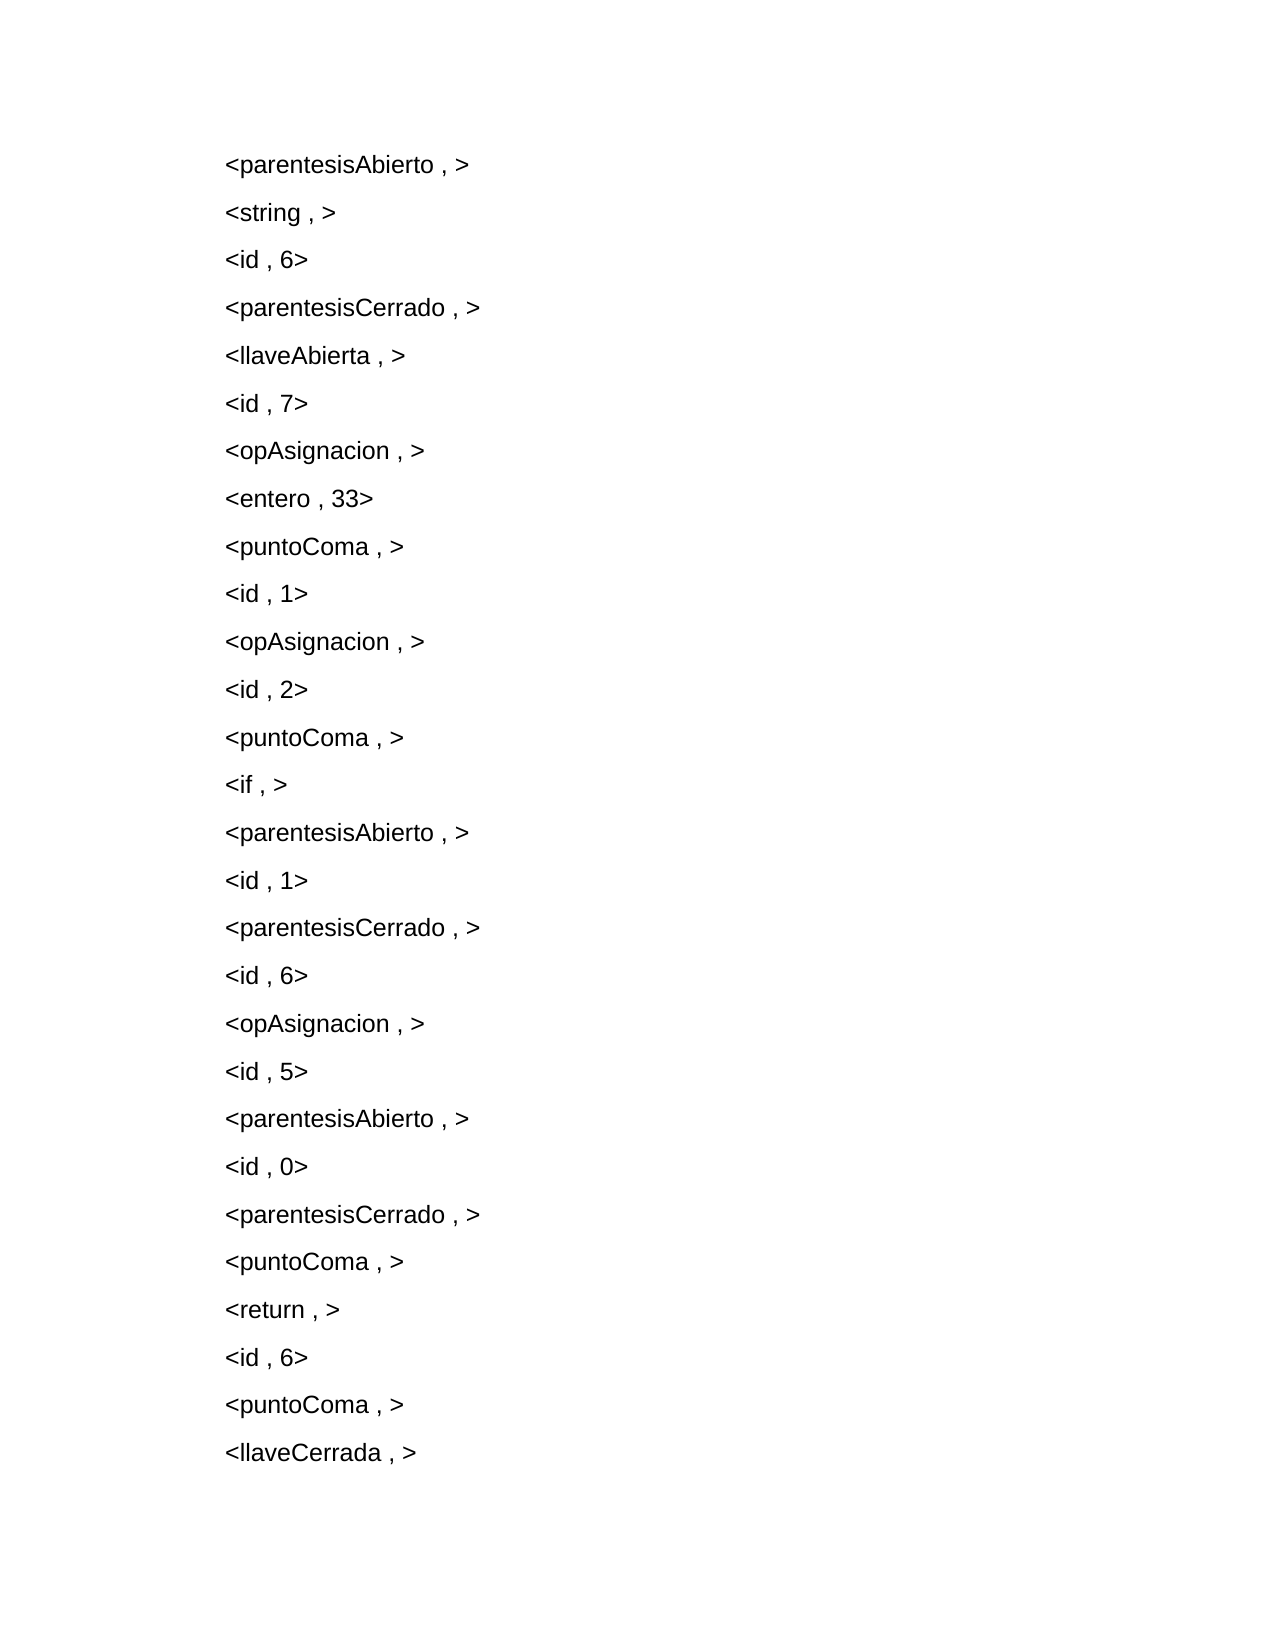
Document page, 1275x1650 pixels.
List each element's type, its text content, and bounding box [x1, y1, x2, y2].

text <parentesisCerrado , > [150, 1199, 1125, 1228]
text <parentesisCerrado , > [150, 913, 1125, 942]
text <id , 5> [150, 1056, 1125, 1085]
text <llaveCerrada , > [150, 1438, 1125, 1467]
text <id , 6> [150, 245, 1125, 274]
text <return , > [150, 1295, 1125, 1324]
text <string , > [150, 198, 1125, 226]
text <puntoComa , > [150, 1390, 1125, 1419]
text <id , 0> [150, 1152, 1125, 1181]
text <id , 1> [150, 579, 1125, 608]
text <id , 1> [150, 866, 1125, 894]
text <parentesisAbierto , > [150, 818, 1125, 847]
text <parentesisCerrado , > [150, 293, 1125, 322]
text <puntoComa , > [150, 532, 1125, 560]
text <llaveAbierta , > [150, 341, 1125, 369]
text <opAsignacion , > [150, 627, 1125, 656]
text <opAsignacion , > [150, 436, 1125, 465]
text <id , 7> [150, 388, 1125, 417]
text <parentesisAbierto , > [150, 1104, 1125, 1133]
text <puntoComa , > [150, 722, 1125, 751]
text <opAsignacion , > [150, 1009, 1125, 1037]
text <id , 6> [150, 961, 1125, 990]
text <parentesisAbierto , > [150, 150, 1125, 179]
text <if , > [150, 770, 1125, 799]
text <id , 2> [150, 675, 1125, 703]
text <entero , 33> [150, 484, 1125, 513]
text <puntoComa , > [150, 1247, 1125, 1276]
text <id , 6> [150, 1343, 1125, 1371]
